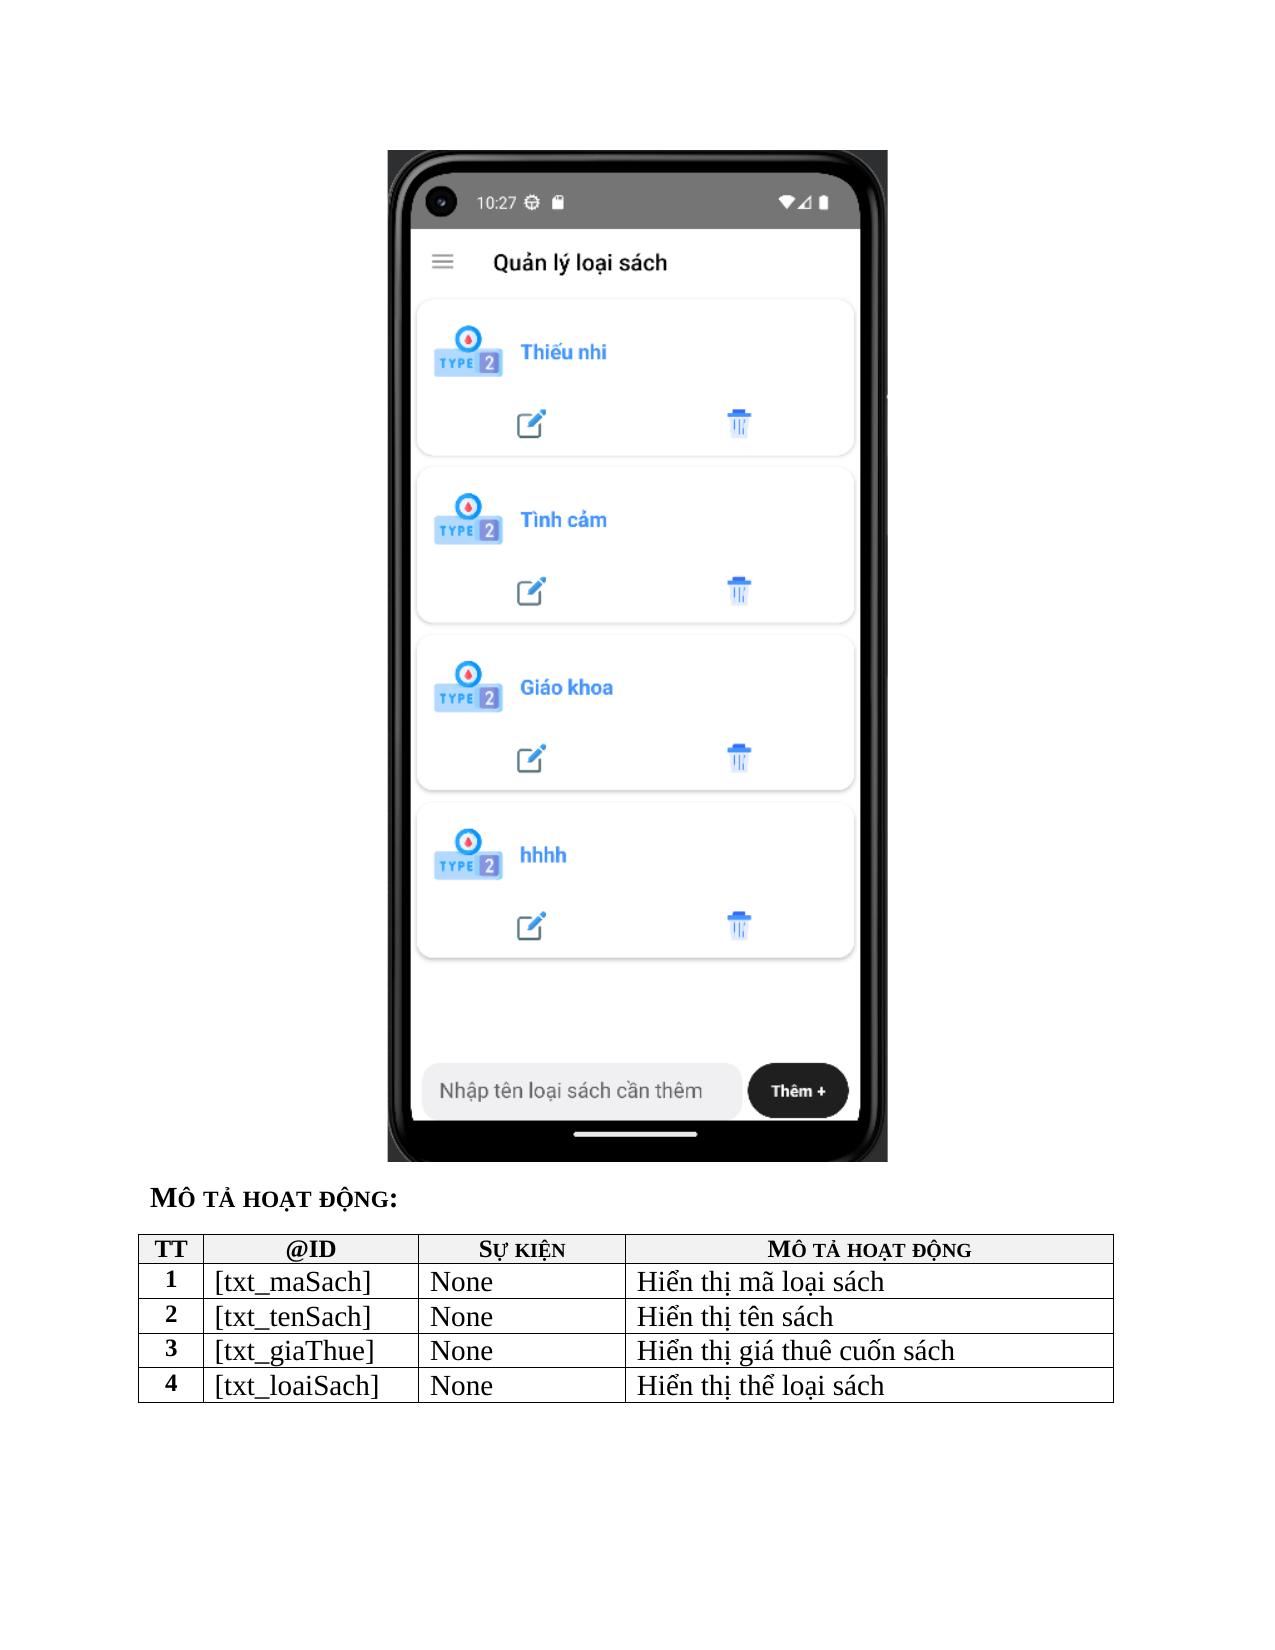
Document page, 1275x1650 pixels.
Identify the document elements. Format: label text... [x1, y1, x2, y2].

table_cell 4 [139, 1368, 203, 1402]
table_cell 3 [139, 1334, 203, 1367]
table_cell None [419, 1299, 625, 1332]
table_header Sự kiện [419, 1235, 625, 1263]
table_cell None [419, 1334, 625, 1367]
table_cell None [419, 1264, 625, 1298]
table_cell [txt_giaThue] [204, 1334, 418, 1367]
table_cell [txt_tenSach] [204, 1299, 418, 1332]
text Mô tả hoạt động: [150, 1181, 1125, 1214]
picture [387, 150, 888, 1162]
table_cell Hiển thị thể loại sách [626, 1368, 1113, 1402]
table_cell 1 [139, 1264, 203, 1298]
table_cell None [419, 1368, 625, 1402]
table_cell Hiển thị tên sách [626, 1299, 1113, 1332]
table_header TT [139, 1235, 203, 1263]
table_header Mô tả hoạt động [626, 1235, 1113, 1263]
table_header @ID [204, 1235, 418, 1263]
table_cell [txt_loaiSach] [204, 1368, 418, 1402]
table_cell [txt_maSach] [204, 1264, 418, 1298]
table_cell 2 [139, 1299, 203, 1332]
table_cell Hiển thị mã loại sách [626, 1264, 1113, 1298]
table_cell Hiển thị giá thuê cuốn sách [626, 1334, 1113, 1367]
